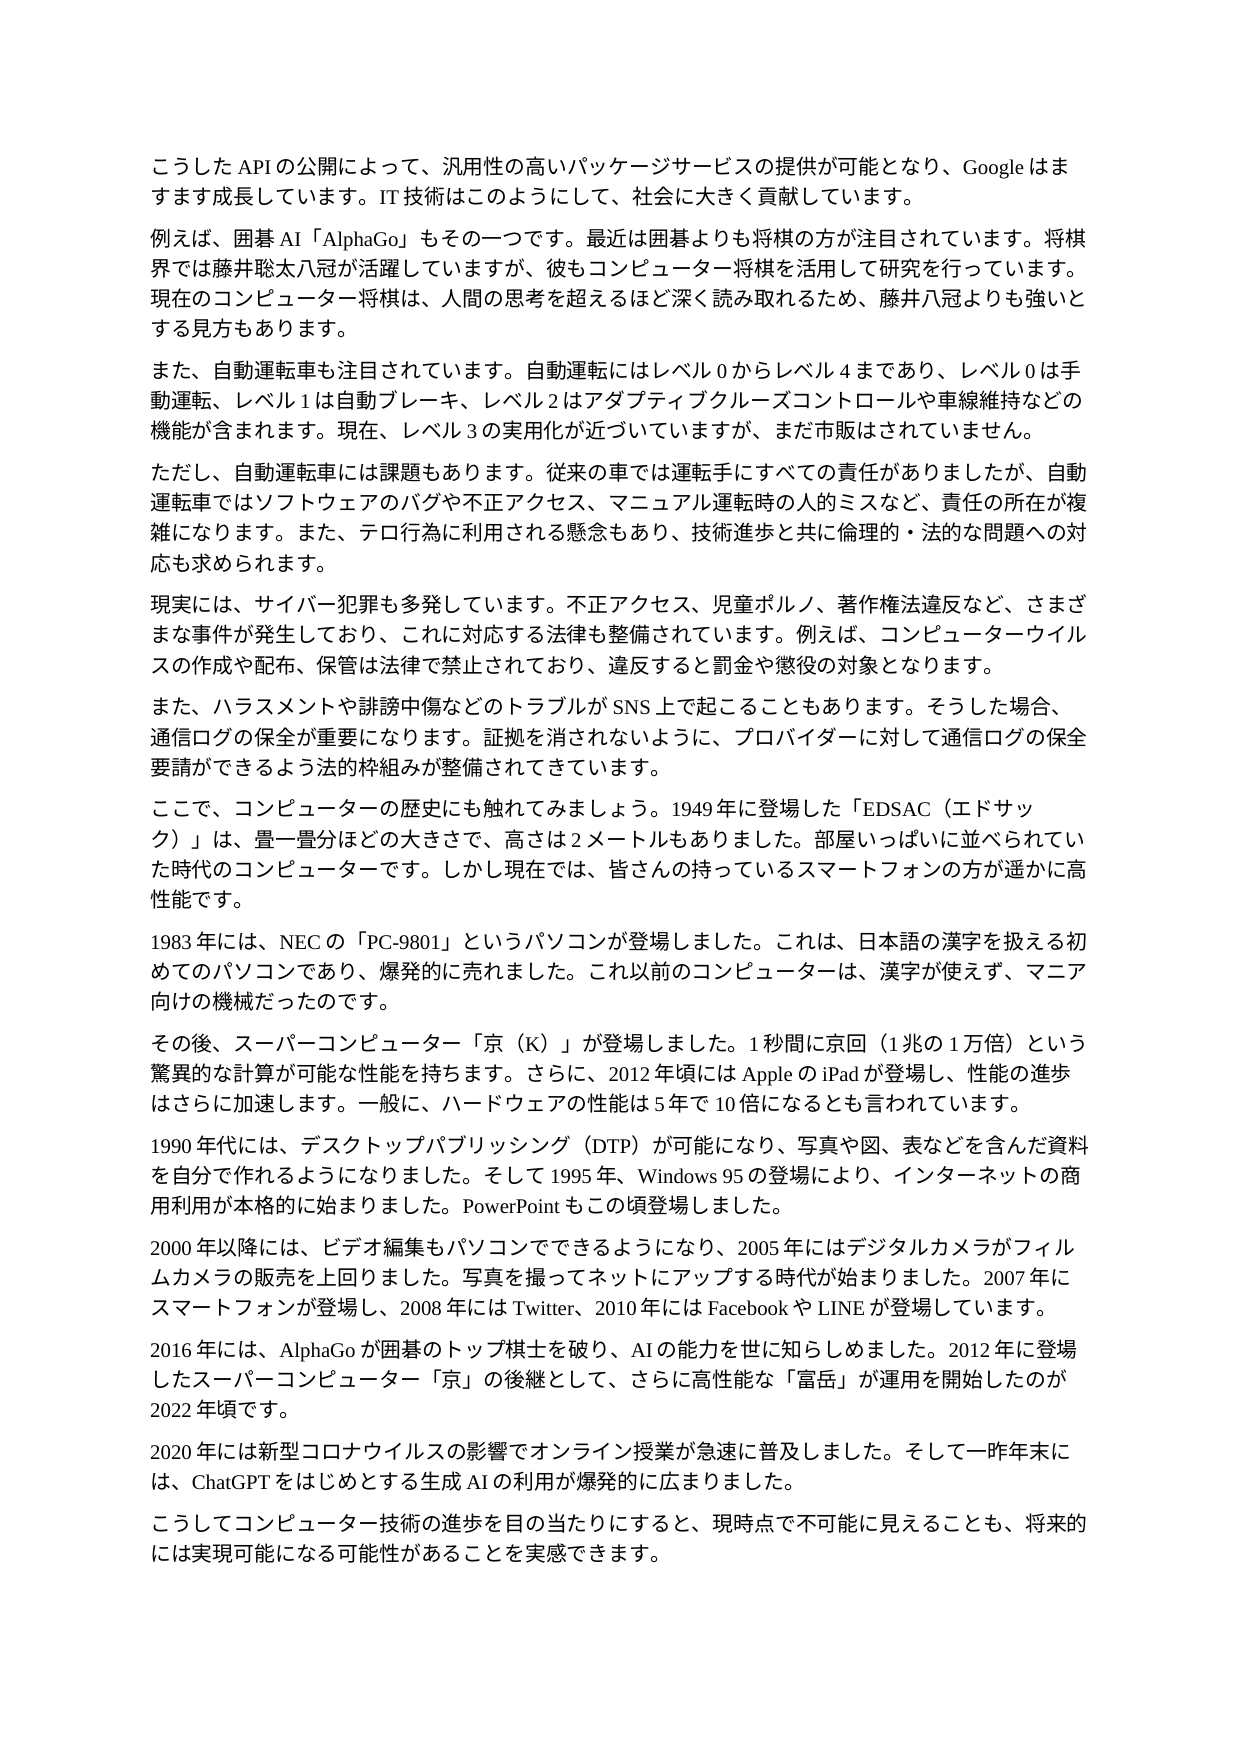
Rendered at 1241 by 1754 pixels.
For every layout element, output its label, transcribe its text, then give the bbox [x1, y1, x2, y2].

text また、自動運転車も注目されています。自動運転にはレベル0からレベル4まであり、レベル0は手動運転、レベル1は自動ブレーキ、レベル2はアダプティブクルーズコントロールや車線維持などの機能が含まれます。現在、レベル3の実用化が近づいていますが、まだ市販はされていません。 [150, 354, 1090, 445]
text 2020年には新型コロナウイルスの影響でオンライン授業が急速に普及しました。そして一昨年末には、ChatGPTをはじめとする生成AIの利用が爆発的に広まりました。 [150, 1435, 1090, 1496]
text 1983年には、NECの「PC-9801」というパソコンが登場しました。これは、日本語の漢字を扱える初めてのパソコンであり、爆発的に売れました。これ以前のコンピューターは、漢字が使えず、マニア向けの機械だったのです。 [150, 925, 1090, 1016]
text 1990年代には、デスクトップパブリッシング（DTP）が可能になり、写真や図、表などを含んだ資料を自分で作れるようになりました。そして1995年、Windows 95の登場により、インターネットの商用利用が本格的に始まりました。PowerPointもこの頃登場しました。 [150, 1129, 1090, 1220]
text 2016年には、AlphaGoが囲碁のトップ棋士を破り、AIの能力を世に知らしめました。2012年に登場したスーパーコンピューター「京」の後継として、さらに高性能な「富岳」が運用を開始したのが2022年頃です。 [150, 1333, 1090, 1424]
text こうしたAPIの公開によって、汎用性の高いパッケージサービスの提供が可能となり、Googleはますます成長しています。IT技術はこのようにして、社会に大きく貢献しています。 [150, 150, 1090, 210]
text また、ハラスメントや誹謗中傷などのトラブルがSNS上で起こることもあります。そうした場合、通信ログの保全が重要になります。証拠を消されないように、プロバイダーに対して通信ログの保全要請ができるよう法的枠組みが整備されてきています。 [150, 691, 1090, 781]
text こうしてコンピューター技術の進歩を目の当たりにすると、現時点で不可能に見えることも、将来的には実現可能になる可能性があることを実感できます。 [150, 1507, 1090, 1568]
text 2000年以降には、ビデオ編集もパソコンでできるようになり、2005年にはデジタルカメラがフィルムカメラの販売を上回りました。写真を撮ってネットにアップする時代が始まりました。2007年にスマートフォンが登場し、2008年にはTwitter、2010年にはFacebookやLINEが登場しています。 [150, 1231, 1090, 1322]
text 現実には、サイバー犯罪も多発しています。不正アクセス、児童ポルノ、著作権法違反など、さまざまな事件が発生しており、これに対応する法律も整備されています。例えば、コンピューターウイルスの作成や配布、保管は法律で禁止されており、違反すると罰金や懲役の対象となります。 [150, 588, 1090, 679]
text 例えば、囲碁AI「AlphaGo」もその一つです。最近は囲碁よりも将棋の方が注目されています。将棋界では藤井聡太八冠が活躍していますが、彼もコンピューター将棋を活用して研究を行っています。現在のコンピューター将棋は、人間の思考を超えるほど深く読み取れるため、藤井八冠よりも強いとする見方もあります。 [150, 222, 1090, 343]
text その後、スーパーコンピューター「京（K）」が登場しました。1秒間に京回（1兆の1万倍）という驚異的な計算が可能な性能を持ちます。さらに、2012年頃にはAppleのiPadが登場し、性能の進歩はさらに加速します。一般に、ハードウェアの性能は5年で10倍になるとも言われています。 [150, 1027, 1090, 1118]
text ただし、自動運転車には課題もあります。従来の車では運転手にすべての責任がありましたが、自動運転車ではソフトウェアのバグや不正アクセス、マニュアル運転時の人的ミスなど、責任の所在が複雑になります。また、テロ行為に利用される懸念もあり、技術進歩と共に倫理的・法的な問題への対応も求められます。 [150, 456, 1090, 577]
text ここで、コンピューターの歴史にも触れてみましょう。1949年に登場した「EDSAC（エドサック）」は、畳一畳分ほどの大きさで、高さは2メートルもありました。部屋いっぱいに並べられていた時代のコンピューターです。しかし現在では、皆さんの持っているスマートフォンの方が遥かに高性能です。 [150, 793, 1090, 913]
